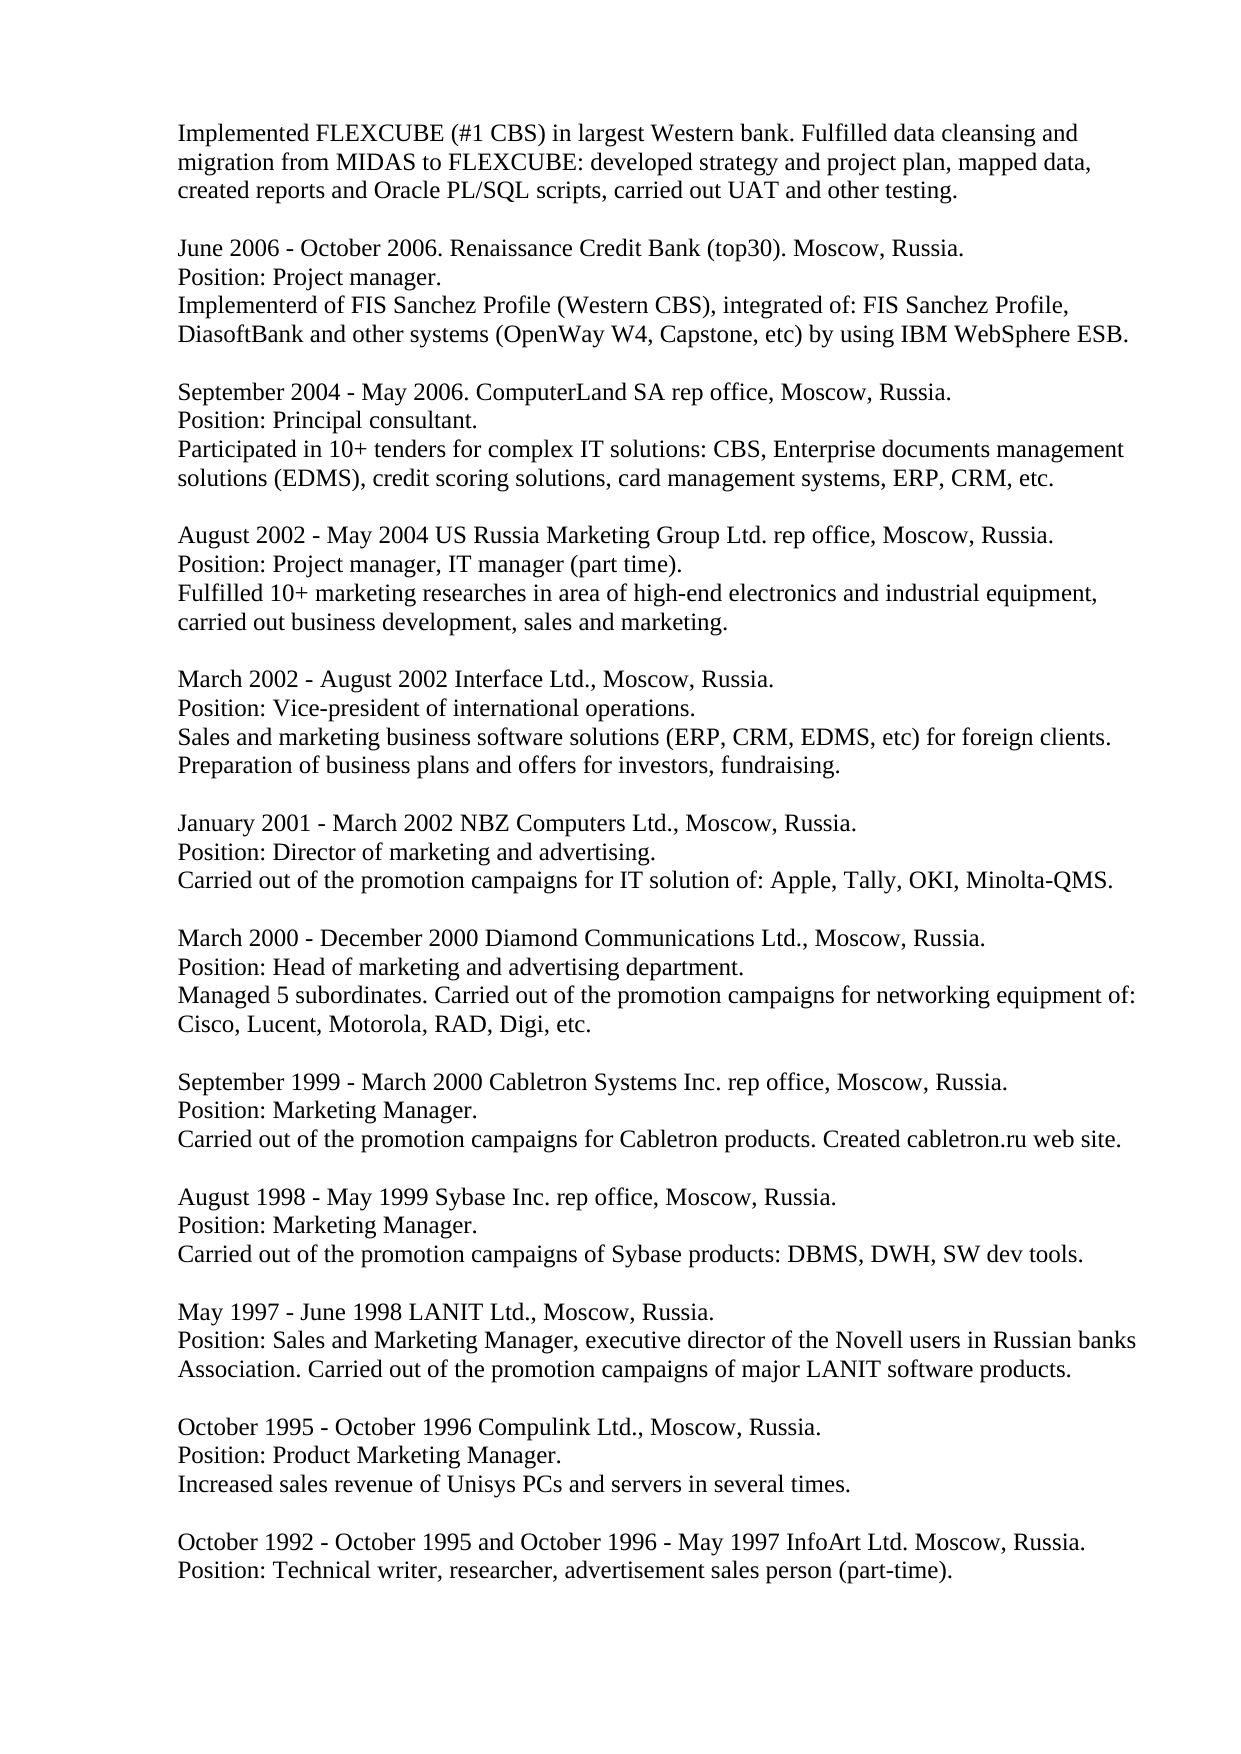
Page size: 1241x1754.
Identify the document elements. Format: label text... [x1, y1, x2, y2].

text Sales and marketing business software solutions (ERP, CRM, EDMS, etc) for foreign clients. Preparation of business plans and offers for investors, fundraising. [177, 722, 1152, 779]
text January 2001 - March 2002 NBZ Computers Ltd., Moscow, Russia. [177, 808, 1152, 837]
text Position: Technical writer, researcher, advertisement sales person (part-time). [177, 1556, 1152, 1584]
text Fulfilled 10+ marketing researches in area of high-end electronics and industrial equipment, carried out business development, sales and marketing. [177, 578, 1152, 636]
text Position: Marketing Manager. [177, 1096, 1152, 1124]
text Position: Director of marketing and advertising. [177, 837, 1152, 866]
text Managed 5 subordinates. Carried out of the promotion campaigns for networking equipment of: Cisco, Lucent, Motorola, RAD, Digi, etc. [177, 981, 1152, 1038]
text August 2002 - May 2004 US Russia Marketing Group Ltd. rep office, Moscow, Russia. [177, 521, 1152, 549]
text Position: Project manager, IT manager (part time). [177, 549, 1152, 578]
text Position: Product Marketing Manager. [177, 1441, 1152, 1469]
text March 2000 - December 2000 Diamond Communications Ltd., Moscow, Russia. [177, 923, 1152, 952]
text Position: Principal consultant. [177, 406, 1152, 434]
text Carried out of the promotion campaigns of Sybase products: DBMS, DWH, SW dev tools. [177, 1239, 1152, 1268]
text Carried out of the promotion campaigns for Cabletron products. Created cabletron.ru web site. [177, 1124, 1152, 1153]
text Position: Head of marketing and advertising department. [177, 952, 1152, 981]
text Position: Vice-president of international operations. [177, 693, 1152, 722]
text September 1999 - March 2000 Cabletron Systems Inc. rep office, Moscow, Russia. [177, 1067, 1152, 1096]
text Increased sales revenue of Unisys PCs and servers in several times. [177, 1469, 1152, 1498]
text September 2004 - May 2006. ComputerLand SA rep office, Moscow, Russia. [177, 377, 1152, 406]
text Position: Project manager. [177, 262, 1152, 291]
text Position: Sales and Marketing Manager, executive director of the Novell users in Russian banks Association. Carried out of the promotion campaigns of major LANIT software products. [177, 1326, 1152, 1383]
text May 1997 - June 1998 LANIT Ltd., Moscow, Russia. [177, 1297, 1152, 1326]
text Implementerd of FIS Sanchez Profile (Western CBS), integrated of: FIS Sanchez Profile, DiasoftBank and other systems (OpenWay W4, Capstone, etc) by using IBM WebSphere ESB. [177, 291, 1152, 348]
text June 2006 - October 2006. Renaissance Credit Bank (top30). Moscow, Russia. [177, 233, 1152, 262]
text Implemented FLEXCUBE (#1 CBS) in largest Western bank. Fulfilled data cleansing and migration from MIDAS to FLEXCUBE: developed strategy and project plan, mapped data, created reports and Oracle PL/SQL scripts, carried out UAT and other testing. [177, 118, 1152, 204]
text Participated in 10+ tenders for complex IT solutions: CBS, Enterprise documents management solutions (EDMS), credit scoring solutions, card management systems, ERP, CRM, etc. [177, 434, 1152, 492]
text August 1998 - May 1999 Sybase Inc. rep office, Moscow, Russia. [177, 1182, 1152, 1211]
text October 1992 - October 1995 and October 1996 - May 1997 InfoArt Ltd. Moscow, Russia. [177, 1527, 1152, 1556]
text March 2002 - August 2002 Interface Ltd., Moscow, Russia. [177, 664, 1152, 693]
text October 1995 - October 1996 Compulink Ltd., Moscow, Russia. [177, 1412, 1152, 1441]
text Carried out of the promotion campaigns for IT solution of: Apple, Tally, OKI, Minolta-QMS. [177, 866, 1152, 894]
text Position: Marketing Manager. [177, 1211, 1152, 1239]
